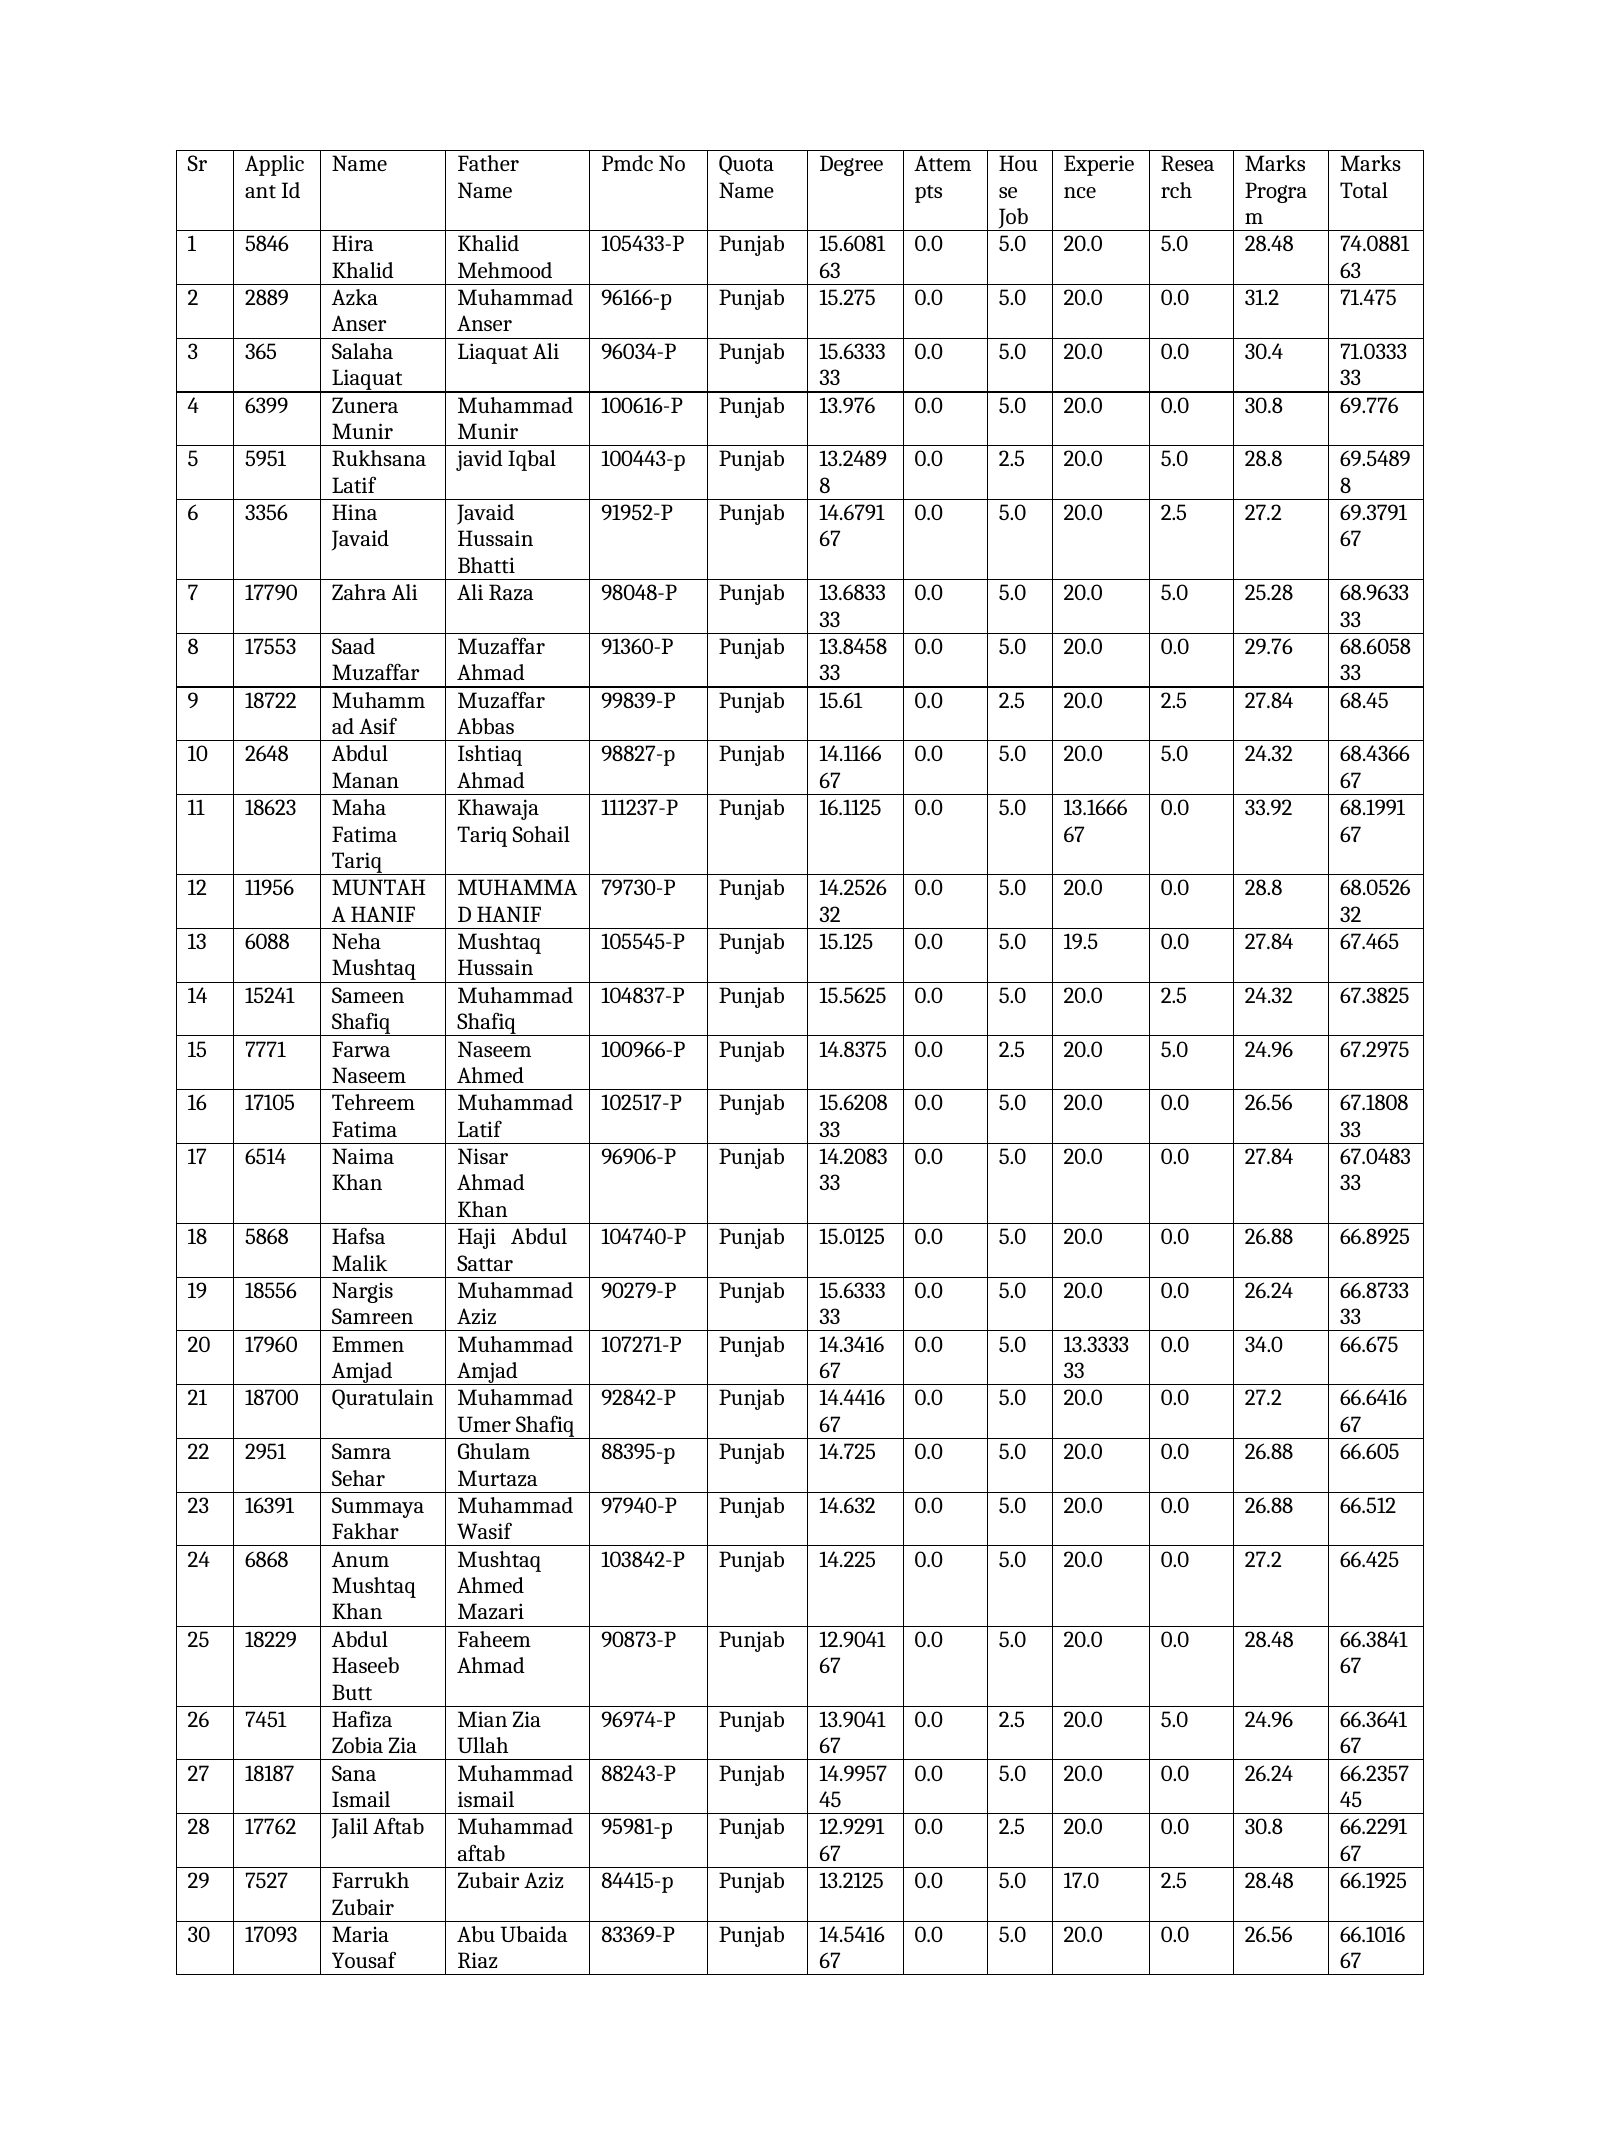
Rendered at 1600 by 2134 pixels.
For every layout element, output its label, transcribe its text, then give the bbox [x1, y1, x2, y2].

table_cell 96166-p [590, 285, 707, 338]
table_cell 13.683333 [808, 580, 903, 633]
table_cell 20 [177, 1331, 233, 1384]
table_cell 19 [177, 1278, 233, 1330]
table_cell MUNTAHA HANIF [321, 875, 445, 928]
table_cell 0.0 [904, 393, 987, 445]
table_cell 96034-P [590, 339, 707, 391]
table_cell Punjab [708, 1627, 807, 1706]
table_cell 66.641667 [1329, 1385, 1423, 1438]
table_cell Summaya Fakhar [321, 1493, 445, 1545]
table_cell 24.32 [1234, 983, 1328, 1035]
table_cell Muhammad aftab [446, 1814, 589, 1867]
table_cell 20.0 [1053, 1224, 1149, 1277]
table_cell 20.0 [1053, 580, 1149, 633]
table_cell 20.0 [1053, 1546, 1149, 1626]
table_cell 0.0 [904, 1707, 987, 1759]
table_cell 91360-P [590, 634, 707, 686]
table_cell Saad Muzaffar [321, 634, 445, 686]
table_cell Muhammad Anser [446, 285, 589, 338]
table_cell 100443-p [590, 446, 707, 499]
table_cell 0.0 [904, 1814, 987, 1867]
table_cell 14.341667 [808, 1331, 903, 1384]
table_cell Punjab [708, 446, 807, 499]
table_cell 88243-P [590, 1760, 707, 1813]
table_cell 7451 [234, 1707, 320, 1759]
table_cell 0.0 [904, 741, 987, 794]
table_cell Hafiza Zobia Zia [321, 1707, 445, 1759]
table_cell 2889 [234, 285, 320, 338]
table_cell 0.0 [904, 1090, 987, 1143]
table_cell Punjab [708, 1707, 807, 1759]
table_cell 30.8 [1234, 393, 1328, 445]
table_cell Punjab [708, 741, 807, 794]
table_cell 13.333333 [1053, 1331, 1149, 1384]
table_cell 0.0 [904, 580, 987, 633]
table_cell 0.0 [1150, 1278, 1233, 1330]
table_cell 12.904167 [808, 1627, 903, 1706]
table_cell Salaha Liaquat [321, 339, 445, 391]
table_cell 0.0 [904, 446, 987, 499]
table_cell 27 [177, 1760, 233, 1813]
table_cell 17762 [234, 1814, 320, 1867]
table_cell 14.725 [808, 1439, 903, 1492]
table_cell Punjab [708, 393, 807, 445]
table_header Attempts [904, 151, 987, 230]
table_header Research [1150, 151, 1233, 230]
table_cell 27.2 [1234, 1385, 1328, 1438]
table_cell 67.2975 [1329, 1036, 1423, 1089]
table_cell 0.0 [904, 875, 987, 928]
table_cell Muhammad Latif [446, 1090, 589, 1143]
table_cell 14.995745 [808, 1760, 903, 1813]
table_cell 26.88 [1234, 1224, 1328, 1277]
table_cell Punjab [708, 1385, 807, 1438]
table_cell 74.088163 [1329, 231, 1423, 284]
table_cell 14.679167 [808, 500, 903, 579]
table_cell 66.229167 [1329, 1814, 1423, 1867]
table_cell Mushtaq Hussain [446, 929, 589, 982]
table_cell 0.0 [1150, 634, 1233, 686]
table_cell Muhammad Wasif [446, 1493, 589, 1545]
table_cell 24.96 [1234, 1707, 1328, 1759]
table_cell 66.605 [1329, 1439, 1423, 1492]
table_cell 0.0 [1150, 1331, 1233, 1384]
table_cell 111237-P [590, 795, 707, 874]
table_cell 69.54898 [1329, 446, 1423, 499]
table_cell 66.364167 [1329, 1707, 1423, 1759]
table_cell Punjab [708, 1868, 807, 1921]
table_cell Punjab [708, 1814, 807, 1867]
table_header House Job [988, 151, 1052, 230]
table_cell 9 [177, 688, 233, 740]
table_cell 100616-P [590, 393, 707, 445]
table_cell Azka Anser [321, 285, 445, 338]
table_cell 27.2 [1234, 1546, 1328, 1626]
table_cell 5.0 [1150, 580, 1233, 633]
table_cell 18229 [234, 1627, 320, 1706]
table_cell Neha Mushtaq [321, 929, 445, 982]
table_cell 30 [177, 1922, 233, 1974]
table_cell 16391 [234, 1493, 320, 1545]
table_cell 96974-P [590, 1707, 707, 1759]
table_cell Farrukh Zubair [321, 1868, 445, 1921]
table_header Sr [177, 151, 233, 230]
table_cell 25 [177, 1627, 233, 1706]
table_cell 2.5 [988, 688, 1052, 740]
table_cell 5.0 [988, 795, 1052, 874]
table_cell 17.0 [1053, 1868, 1149, 1921]
table_cell 0.0 [1150, 1090, 1233, 1143]
table_cell 103842-P [590, 1546, 707, 1626]
table_cell 15.620833 [808, 1090, 903, 1143]
table_cell 5.0 [988, 741, 1052, 794]
table_header Father Name [446, 151, 589, 230]
table_cell 18187 [234, 1760, 320, 1813]
table_cell Hina Javaid [321, 500, 445, 579]
table_cell 0.0 [904, 983, 987, 1035]
table_cell 66.873333 [1329, 1278, 1423, 1330]
table_cell Punjab [708, 1036, 807, 1089]
table_cell 96906-P [590, 1144, 707, 1223]
table_cell 67.465 [1329, 929, 1423, 982]
table_cell 5951 [234, 446, 320, 499]
table_cell 26.88 [1234, 1439, 1328, 1492]
table_cell 20.0 [1053, 741, 1149, 794]
table_cell 20.0 [1053, 1922, 1149, 1974]
table_cell 26.88 [1234, 1493, 1328, 1545]
table_cell 15.125 [808, 929, 903, 982]
table_cell 105545-P [590, 929, 707, 982]
table_cell 0.0 [1150, 1493, 1233, 1545]
table_cell 14.8375 [808, 1036, 903, 1089]
table_cell Punjab [708, 634, 807, 686]
table_cell 90873-P [590, 1627, 707, 1706]
table_cell 66.235745 [1329, 1760, 1423, 1813]
table_cell Ghulam Murtaza [446, 1439, 589, 1492]
table_cell 2.5 [988, 1814, 1052, 1867]
table_cell 5.0 [1150, 741, 1233, 794]
table_cell Punjab [708, 1144, 807, 1223]
table_cell 14 [177, 983, 233, 1035]
table_cell 5.0 [988, 339, 1052, 391]
table_cell 25.28 [1234, 580, 1328, 633]
table_cell 71.033333 [1329, 339, 1423, 391]
table_cell 5.0 [1150, 231, 1233, 284]
table_cell Muhammad Munir [446, 393, 589, 445]
table_cell 6514 [234, 1144, 320, 1223]
table_cell Punjab [708, 1224, 807, 1277]
table_cell 18556 [234, 1278, 320, 1330]
table_cell 66.1925 [1329, 1868, 1423, 1921]
table_cell 68.052632 [1329, 875, 1423, 928]
table_cell 20.0 [1053, 634, 1149, 686]
table_cell 0.0 [1150, 1224, 1233, 1277]
table_cell 2.5 [988, 1036, 1052, 1089]
table_cell 71.475 [1329, 285, 1423, 338]
table_cell 17093 [234, 1922, 320, 1974]
table_cell 91952-P [590, 500, 707, 579]
table_cell 6088 [234, 929, 320, 982]
table_cell 17960 [234, 1331, 320, 1384]
table_cell 0.0 [1150, 929, 1233, 982]
table_cell 5.0 [988, 580, 1052, 633]
table_cell 0.0 [904, 1627, 987, 1706]
table_cell 68.436667 [1329, 741, 1423, 794]
table_cell 19.5 [1053, 929, 1149, 982]
table_cell Muhammad Aziz [446, 1278, 589, 1330]
table_cell 66.675 [1329, 1331, 1423, 1384]
table_cell 13.2125 [808, 1868, 903, 1921]
table_cell 20.0 [1053, 1627, 1149, 1706]
table_cell 20.0 [1053, 1760, 1149, 1813]
table_cell 22 [177, 1439, 233, 1492]
table_cell 5.0 [988, 875, 1052, 928]
table_cell 16.1125 [808, 795, 903, 874]
table_cell Hira Khalid [321, 231, 445, 284]
table_cell 90279-P [590, 1278, 707, 1330]
table_cell Muhammad Asif [321, 688, 445, 740]
table_cell 5.0 [988, 1331, 1052, 1384]
table_cell 2.5 [988, 1707, 1052, 1759]
table_cell 7 [177, 580, 233, 633]
table_cell 0.0 [1150, 1385, 1233, 1438]
table_cell 5.0 [988, 1493, 1052, 1545]
table_cell 5.0 [1150, 446, 1233, 499]
table_cell Muhammad Amjad [446, 1331, 589, 1384]
table_cell 20.0 [1053, 1090, 1149, 1143]
table_cell 20.0 [1053, 1385, 1149, 1438]
table_cell 0.0 [1150, 795, 1233, 874]
table_cell Emmen Amjad [321, 1331, 445, 1384]
table_cell Naima Khan [321, 1144, 445, 1223]
table_cell 20.0 [1053, 285, 1149, 338]
table_cell 0.0 [1150, 339, 1233, 391]
table_cell 68.963333 [1329, 580, 1423, 633]
table_cell Maria Yousaf [321, 1922, 445, 1974]
table_cell 18 [177, 1224, 233, 1277]
table_cell 0.0 [904, 1439, 987, 1492]
table_cell 15.61 [808, 688, 903, 740]
table_cell 21 [177, 1385, 233, 1438]
table_cell 5.0 [988, 231, 1052, 284]
table_cell 98048-P [590, 580, 707, 633]
table_cell 105433-P [590, 231, 707, 284]
table_cell 28.48 [1234, 231, 1328, 284]
table_cell 13.904167 [808, 1707, 903, 1759]
table_cell 18722 [234, 688, 320, 740]
table_cell 0.0 [904, 1760, 987, 1813]
table_cell 3356 [234, 500, 320, 579]
table_cell 67.3825 [1329, 983, 1423, 1035]
table_cell 11956 [234, 875, 320, 928]
table_cell 69.379167 [1329, 500, 1423, 579]
table_cell 67.180833 [1329, 1090, 1423, 1143]
table_cell 28.48 [1234, 1627, 1328, 1706]
table_cell 14.252632 [808, 875, 903, 928]
table_cell 83369-P [590, 1922, 707, 1974]
table_cell 5.0 [988, 1385, 1052, 1438]
table_cell 0.0 [1150, 1144, 1233, 1223]
table_cell 0.0 [904, 231, 987, 284]
table_cell 66.384167 [1329, 1627, 1423, 1706]
table_cell Faheem Ahmad [446, 1627, 589, 1706]
table_cell 20.0 [1053, 1439, 1149, 1492]
table_cell 0.0 [1150, 1922, 1233, 1974]
table_cell 69.776 [1329, 393, 1423, 445]
table_cell 6868 [234, 1546, 320, 1626]
table_cell 26.24 [1234, 1760, 1328, 1813]
table_cell 5.0 [988, 1922, 1052, 1974]
table_header Marks Program [1234, 151, 1328, 230]
table_cell Muzaffar Abbas [446, 688, 589, 740]
table_cell 5.0 [1150, 1707, 1233, 1759]
table_header Applicant Id [234, 151, 320, 230]
table_cell Jalil Aftab [321, 1814, 445, 1867]
table_cell 2951 [234, 1439, 320, 1492]
table_header Marks Total [1329, 151, 1423, 230]
table_header Degree [808, 151, 903, 230]
table_cell 100966-P [590, 1036, 707, 1089]
table_cell 5.0 [988, 285, 1052, 338]
table_cell 0.0 [1150, 393, 1233, 445]
table_cell 20.0 [1053, 500, 1149, 579]
table_cell 2.5 [1150, 1868, 1233, 1921]
table_cell 0.0 [904, 1144, 987, 1223]
table_cell 30.4 [1234, 339, 1328, 391]
table_cell Punjab [708, 1546, 807, 1626]
table_cell 20.0 [1053, 688, 1149, 740]
table_cell 17790 [234, 580, 320, 633]
table_cell Anum Mushtaq Khan [321, 1546, 445, 1626]
table_cell 0.0 [904, 1546, 987, 1626]
table_cell Punjab [708, 875, 807, 928]
table_cell 13 [177, 929, 233, 982]
table_cell 14.541667 [808, 1922, 903, 1974]
table_cell Punjab [708, 339, 807, 391]
table_cell 66.512 [1329, 1493, 1423, 1545]
table_cell 6399 [234, 393, 320, 445]
table_cell Ishtiaq Ahmad [446, 741, 589, 794]
table_cell 31.2 [1234, 285, 1328, 338]
table_cell Zahra Ali [321, 580, 445, 633]
table_cell 66.425 [1329, 1546, 1423, 1626]
table_cell 0.0 [904, 339, 987, 391]
table_cell Abu Ubaida Riaz [446, 1922, 589, 1974]
table_cell 29 [177, 1868, 233, 1921]
table_cell 2.5 [1150, 983, 1233, 1035]
table_cell 15.608163 [808, 231, 903, 284]
table_cell 24.96 [1234, 1036, 1328, 1089]
table_header Pmdc No [590, 151, 707, 230]
table_cell 15241 [234, 983, 320, 1035]
table_cell 14.632 [808, 1493, 903, 1545]
table_cell 20.0 [1053, 1144, 1149, 1223]
table_cell Punjab [708, 1331, 807, 1384]
table_cell 15.633333 [808, 1278, 903, 1330]
table_cell 95981-p [590, 1814, 707, 1867]
table_cell 102517-P [590, 1090, 707, 1143]
table_cell Maha Fatima Tariq [321, 795, 445, 874]
table_cell 28.8 [1234, 875, 1328, 928]
table_cell 15.5625 [808, 983, 903, 1035]
table_cell 5846 [234, 231, 320, 284]
table_cell Quratulain [321, 1385, 445, 1438]
table_header Quota Name [708, 151, 807, 230]
table_cell 10 [177, 741, 233, 794]
table_cell 20.0 [1053, 1814, 1149, 1867]
table_cell 13.845833 [808, 634, 903, 686]
table_cell 0.0 [904, 634, 987, 686]
table_cell 5.0 [988, 634, 1052, 686]
table_cell 5.0 [988, 1546, 1052, 1626]
table_cell 15.0125 [808, 1224, 903, 1277]
table_cell 0.0 [904, 500, 987, 579]
table_cell 26.24 [1234, 1278, 1328, 1330]
table_cell 20.0 [1053, 1493, 1149, 1545]
table_cell 24.32 [1234, 741, 1328, 794]
table_cell Tehreem Fatima [321, 1090, 445, 1143]
table_cell 97940-P [590, 1493, 707, 1545]
table_cell 79730-P [590, 875, 707, 928]
table_cell 68.199167 [1329, 795, 1423, 874]
table_cell 98827-p [590, 741, 707, 794]
table_cell 28.48 [1234, 1868, 1328, 1921]
table_cell 66.101667 [1329, 1922, 1423, 1974]
table_cell 5.0 [988, 929, 1052, 982]
table_cell Punjab [708, 500, 807, 579]
table_cell 28.8 [1234, 446, 1328, 499]
table_cell 14.225 [808, 1546, 903, 1626]
table_cell Punjab [708, 1760, 807, 1813]
table_cell 0.0 [904, 1278, 987, 1330]
table_cell 14.208333 [808, 1144, 903, 1223]
table_cell Liaquat Ali [446, 339, 589, 391]
table_cell 15.275 [808, 285, 903, 338]
table_cell 17105 [234, 1090, 320, 1143]
table_cell Abdul Manan [321, 741, 445, 794]
table_cell 0.0 [904, 1224, 987, 1277]
table_cell 99839-P [590, 688, 707, 740]
table_cell 5.0 [988, 1224, 1052, 1277]
table_cell 16 [177, 1090, 233, 1143]
table_cell Mushtaq Ahmed Mazari [446, 1546, 589, 1626]
table_cell 13.166667 [1053, 795, 1149, 874]
table_cell Khawaja Tariq Sohail [446, 795, 589, 874]
table_cell 17553 [234, 634, 320, 686]
table_cell 5.0 [988, 1627, 1052, 1706]
table_cell 20.0 [1053, 983, 1149, 1035]
table_cell Ali Raza [446, 580, 589, 633]
table_cell 4 [177, 393, 233, 445]
table_cell 18623 [234, 795, 320, 874]
table_cell 20.0 [1053, 339, 1149, 391]
table_cell 13.976 [808, 393, 903, 445]
table_cell 14.441667 [808, 1385, 903, 1438]
table_header Name [321, 151, 445, 230]
table_cell 0.0 [1150, 285, 1233, 338]
table_cell 0.0 [1150, 1627, 1233, 1706]
table_cell Punjab [708, 1090, 807, 1143]
table_cell 104740-P [590, 1224, 707, 1277]
table_cell Sameen Shafiq [321, 983, 445, 1035]
table_cell Hafsa Malik [321, 1224, 445, 1277]
table_cell 5.0 [988, 1868, 1052, 1921]
table_cell 0.0 [904, 1331, 987, 1384]
table_cell 66.8925 [1329, 1224, 1423, 1277]
table_cell Punjab [708, 929, 807, 982]
table_cell 0.0 [904, 1922, 987, 1974]
table_cell 88395-p [590, 1439, 707, 1492]
table_cell 5.0 [988, 1439, 1052, 1492]
table_cell 5.0 [988, 500, 1052, 579]
table_cell 26.56 [1234, 1922, 1328, 1974]
table_cell 0.0 [1150, 1546, 1233, 1626]
table_cell 23 [177, 1493, 233, 1545]
table_cell 0.0 [904, 1385, 987, 1438]
table_cell 5.0 [988, 983, 1052, 1035]
table_cell 12 [177, 875, 233, 928]
table_cell 20.0 [1053, 1036, 1149, 1089]
table_cell 27.84 [1234, 929, 1328, 982]
table_cell 8 [177, 634, 233, 686]
table_cell Punjab [708, 983, 807, 1035]
table_cell 107271-P [590, 1331, 707, 1384]
table_cell 20.0 [1053, 875, 1149, 928]
table_cell 0.0 [904, 1868, 987, 1921]
table_cell Punjab [708, 795, 807, 874]
table_cell 0.0 [1150, 1814, 1233, 1867]
table_cell 84415-p [590, 1868, 707, 1921]
table_cell 1 [177, 231, 233, 284]
table_cell Naseem Ahmed [446, 1036, 589, 1089]
table_cell 20.0 [1053, 446, 1149, 499]
table_cell Muhammad Shafiq [446, 983, 589, 1035]
table_cell Samra Sehar [321, 1439, 445, 1492]
table_cell 0.0 [904, 688, 987, 740]
table_cell 30.8 [1234, 1814, 1328, 1867]
table_cell 17 [177, 1144, 233, 1223]
table_cell 7527 [234, 1868, 320, 1921]
table_cell 27.84 [1234, 688, 1328, 740]
table_cell 0.0 [904, 1036, 987, 1089]
table_cell 0.0 [904, 929, 987, 982]
table_cell 15 [177, 1036, 233, 1089]
table_cell 68.605833 [1329, 634, 1423, 686]
table_cell Punjab [708, 1439, 807, 1492]
table_cell Punjab [708, 1278, 807, 1330]
table_cell 12.929167 [808, 1814, 903, 1867]
table_cell 0.0 [904, 795, 987, 874]
table_cell 5.0 [988, 393, 1052, 445]
table_cell 5.0 [988, 1090, 1052, 1143]
table_cell 0.0 [1150, 1760, 1233, 1813]
table_cell Khalid Mehmood [446, 231, 589, 284]
table_cell 5.0 [988, 1760, 1052, 1813]
table_cell Punjab [708, 285, 807, 338]
table_cell 2.5 [1150, 688, 1233, 740]
table_cell Sana Ismail [321, 1760, 445, 1813]
table_cell Muhammad ismail [446, 1760, 589, 1813]
table_cell 0.0 [1150, 875, 1233, 928]
table_cell 0.0 [904, 1493, 987, 1545]
table_cell Rukhsana Latif [321, 446, 445, 499]
table_cell Haji Abdul Sattar [446, 1224, 589, 1277]
table_cell 20.0 [1053, 1707, 1149, 1759]
table_cell 5 [177, 446, 233, 499]
table_cell 26 [177, 1707, 233, 1759]
table_header Experience [1053, 151, 1149, 230]
table_cell 2.5 [988, 446, 1052, 499]
table_cell 67.048333 [1329, 1144, 1423, 1223]
table_cell Punjab [708, 580, 807, 633]
table_cell Nargis Samreen [321, 1278, 445, 1330]
table_cell javid Iqbal [446, 446, 589, 499]
table_cell 2 [177, 285, 233, 338]
table_cell 7771 [234, 1036, 320, 1089]
table_cell 26.56 [1234, 1090, 1328, 1143]
table_cell 11 [177, 795, 233, 874]
table_cell 0.0 [1150, 1439, 1233, 1492]
table_cell 2.5 [1150, 500, 1233, 579]
table_cell 365 [234, 339, 320, 391]
table_cell 0.0 [904, 285, 987, 338]
table_cell 24 [177, 1546, 233, 1626]
table_cell Muzaffar Ahmad [446, 634, 589, 686]
table_cell 92842-P [590, 1385, 707, 1438]
table_cell 27.84 [1234, 1144, 1328, 1223]
table_cell 14.116667 [808, 741, 903, 794]
table_cell Abdul Haseeb Butt [321, 1627, 445, 1706]
table_cell Nisar Ahmad Khan [446, 1144, 589, 1223]
table_cell Mian Zia Ullah [446, 1707, 589, 1759]
table_cell Muhammad Umer Shafiq [446, 1385, 589, 1438]
table_cell 104837-P [590, 983, 707, 1035]
table_cell 18700 [234, 1385, 320, 1438]
table_cell Farwa Naseem [321, 1036, 445, 1089]
table_cell MUHAMMAD HANIF [446, 875, 589, 928]
table_cell 3 [177, 339, 233, 391]
table_cell 15.633333 [808, 339, 903, 391]
table_cell 5.0 [988, 1278, 1052, 1330]
table_cell 13.24898 [808, 446, 903, 499]
table_cell Zunera Munir [321, 393, 445, 445]
table_cell Zubair Aziz [446, 1868, 589, 1921]
table_cell 28 [177, 1814, 233, 1867]
table_cell Punjab [708, 1922, 807, 1974]
table_cell 20.0 [1053, 393, 1149, 445]
table_cell 6 [177, 500, 233, 579]
table_cell 5868 [234, 1224, 320, 1277]
table_cell Punjab [708, 688, 807, 740]
table_cell Punjab [708, 1493, 807, 1545]
table_cell Punjab [708, 231, 807, 284]
table_cell 68.45 [1329, 688, 1423, 740]
table_cell 34.0 [1234, 1331, 1328, 1384]
table_cell 29.76 [1234, 634, 1328, 686]
table_cell 20.0 [1053, 1278, 1149, 1330]
table_cell 5.0 [1150, 1036, 1233, 1089]
table_cell Javaid Hussain Bhatti [446, 500, 589, 579]
table_cell 20.0 [1053, 231, 1149, 284]
table_cell 5.0 [988, 1144, 1052, 1223]
table_cell 2648 [234, 741, 320, 794]
table_cell 27.2 [1234, 500, 1328, 579]
table_cell 33.92 [1234, 795, 1328, 874]
